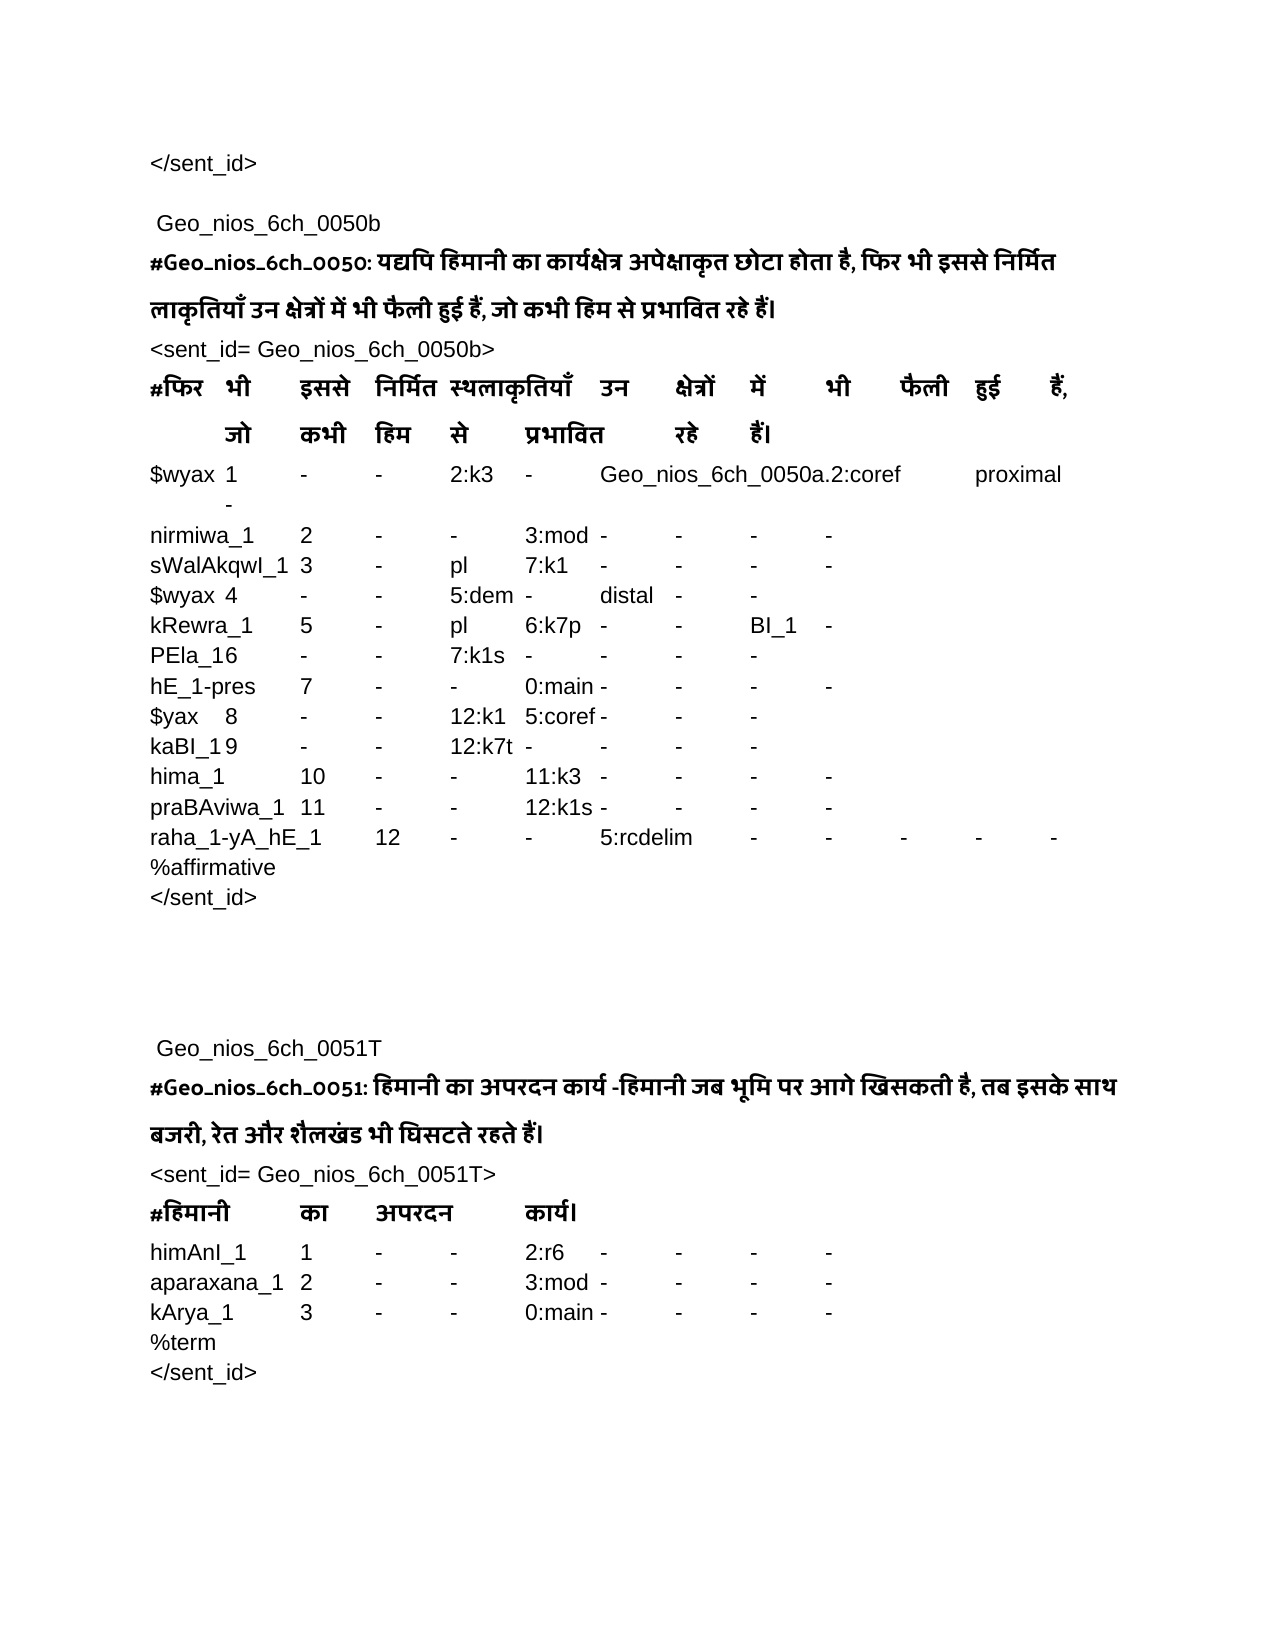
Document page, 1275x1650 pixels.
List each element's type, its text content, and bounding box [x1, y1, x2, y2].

text kaBI_1 9 - - 12:k7t - - - - [150, 733, 1125, 759]
text $wyax 4 - - 5:dem - distal - - [150, 582, 1125, 608]
text kRewra_1 5 - pl 6:k7p - - BI_1 - [150, 612, 1125, 639]
text hima_1 10 - - 11:k3 - - - - [150, 763, 1125, 790]
text praBAviwa_1 11 - - 12:k1s - - - - [150, 793, 1125, 820]
text sWalAkqwI_1 3 - pl 7:k1 - - - - [150, 552, 1125, 578]
text $wyax 1 - - 2:k3 - Geo_nios_6ch_0050a.2:coref proximal - [150, 461, 1125, 518]
text aparaxana_1 2 - - 3:mod - - - - [150, 1269, 1125, 1295]
text raha_1-yA_hE_1 12 - - 5:rcdelim - - - - - [150, 824, 1125, 850]
text hE_1-pres 7 - - 0:main - - - - [150, 673, 1125, 699]
text Geo_nios_6ch_0050b [150, 210, 1125, 237]
text kArya_1 3 - - 0:main - - - - [150, 1299, 1125, 1325]
text nirmiwa_1 2 - - 3:mod - - - - [150, 522, 1125, 548]
text </sent_id> [150, 1359, 1125, 1386]
text #फिर भी इससे निर्मित स्थलाकृतियाँ उन क्षेत्रों में भी फैली हुई हैं, जो कभी हिम से प्रभावित रहे हैं। [150, 366, 1125, 455]
text %term [150, 1329, 1125, 1355]
text PEla_1 6 - - 7:k1s - - - - [150, 642, 1125, 669]
text <sent_id= Geo_nios_6ch_0051T> [150, 1161, 1125, 1187]
text %affirmative [150, 854, 1125, 880]
text <sent_id= Geo_nios_6ch_0050b> [150, 336, 1125, 362]
text </sent_id> [150, 884, 1125, 911]
text $yax 8 - - 12:k1 5:coref - - - [150, 703, 1125, 729]
text #Geo_nios_6ch_0050: यद्यपि हिमानी का कार्यक्षेत्र अपेक्षाकृत छोटा होता है, फिर भी इससे निर्मित लाकृतियाँ उन क्षेत्रों में भी फैली हुई हैं, जो कभी हिम से प्रभावित रहे हैं। [150, 241, 1125, 330]
text </sent_id> [150, 150, 1125, 176]
text #Geo_nios_6ch_0051: हिमानी का अपरदन कार्य -हिमानी जब भूमि पर आगे खिसकती है, तब इसके साथ बजरी, रेत और शैलखंड भी घिसटते रहते हैं। [150, 1065, 1125, 1154]
text Geo_nios_6ch_0051T [150, 1035, 1125, 1062]
text #हिमानी का अपरदन कार्य। [150, 1191, 1125, 1232]
text himAnI_1 1 - - 2:r6 - - - - [150, 1238, 1125, 1265]
